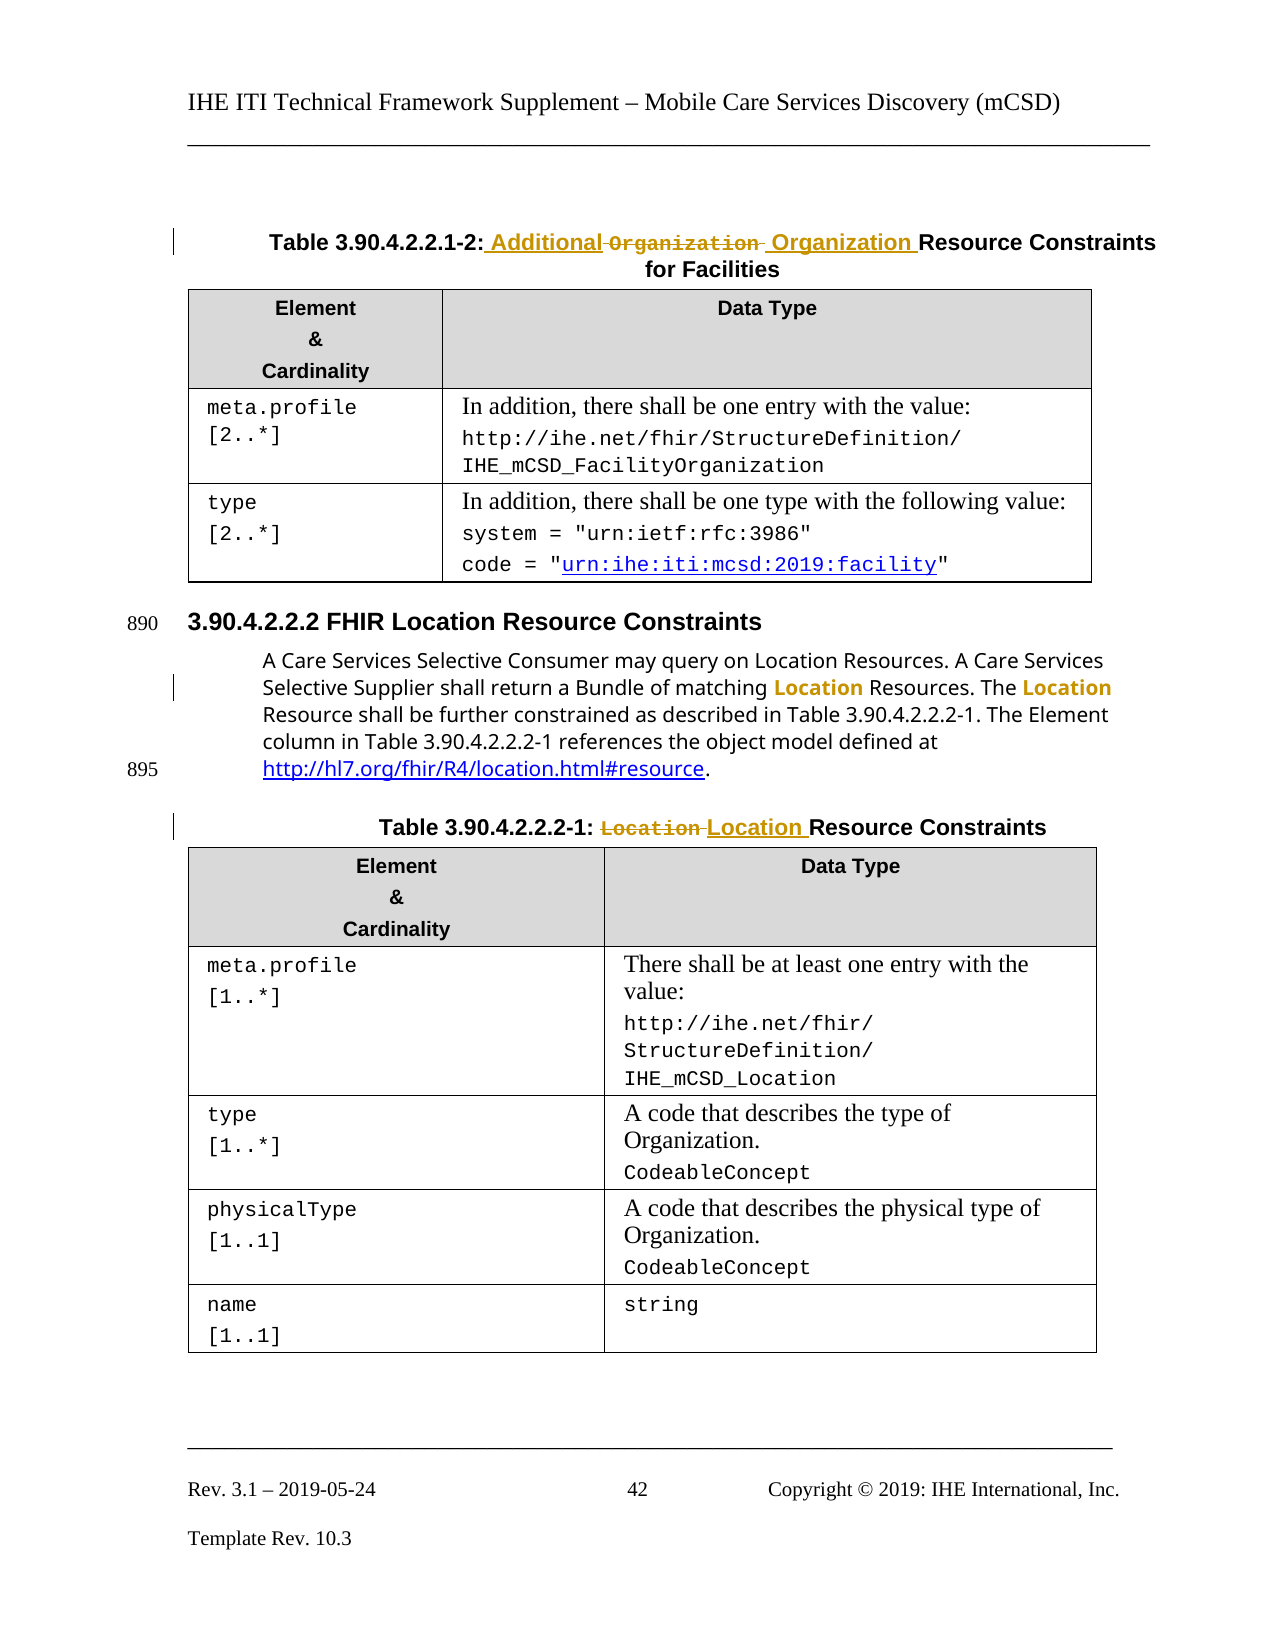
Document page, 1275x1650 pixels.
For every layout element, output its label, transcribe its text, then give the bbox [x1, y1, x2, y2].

table_cell A code that describes the type of Organization. CodeableConcept [605, 1096, 1096, 1189]
table_cell There shall be at least one entry with the value: http://ihe.net/fhir/StructureDefinition/IHE_mCSD_Location [605, 947, 1096, 1094]
table_cell physicalType [1..1] [189, 1190, 604, 1284]
table_cell name [1..1] [189, 1285, 604, 1352]
table_cell A code that describes the physical type of Organization. CodeableConcept [605, 1190, 1096, 1284]
table_header Element & Cardinality [189, 848, 604, 946]
table_header Data Type [443, 290, 1091, 388]
table_cell type [1..*] [189, 1096, 604, 1189]
table_cell In addition, there shall be one entry with the value: http://ihe.net/fhir/StructureDefinition/IHE_mCSD_FacilityOrganization [443, 389, 1091, 482]
text A Care Services Selective Consumer may query on Location Resources. A Care Services Selective Supplier shall return a Bundle of matching Location Resources. The Location Resource shall be further constrained as described in Table 3.90.4.2.2.2-1. The Element column in Table 3.90.4.2.2.2-1 references the object model defined at http://hl7.org/fhir/R4/location.html#resource. [262, 647, 1162, 782]
table_cell meta.profile [1..*] [189, 947, 604, 1094]
table_cell meta.profile [2..*] [189, 389, 442, 482]
table_cell string [605, 1285, 1096, 1352]
table_cell In addition, there shall be one type with the following value: system = "urn:ietf:rfc:3986" code = "urn:ihe:iti:mcsd:2019:facility" [443, 484, 1091, 581]
table_header Data Type [605, 848, 1096, 946]
title Table 3.90.4.2.2.2-1: Resource Constraints [262, 813, 1162, 840]
table_cell type [2..*] [189, 484, 442, 581]
subtitle 3.90.4.2.2.2 FHIR Location Resource Constraints [187, 607, 1162, 636]
title Table 3.90.4.2.2.1-2:Resource Constraints for Facilities [262, 228, 1162, 282]
table_header Element & Cardinality [189, 290, 442, 388]
